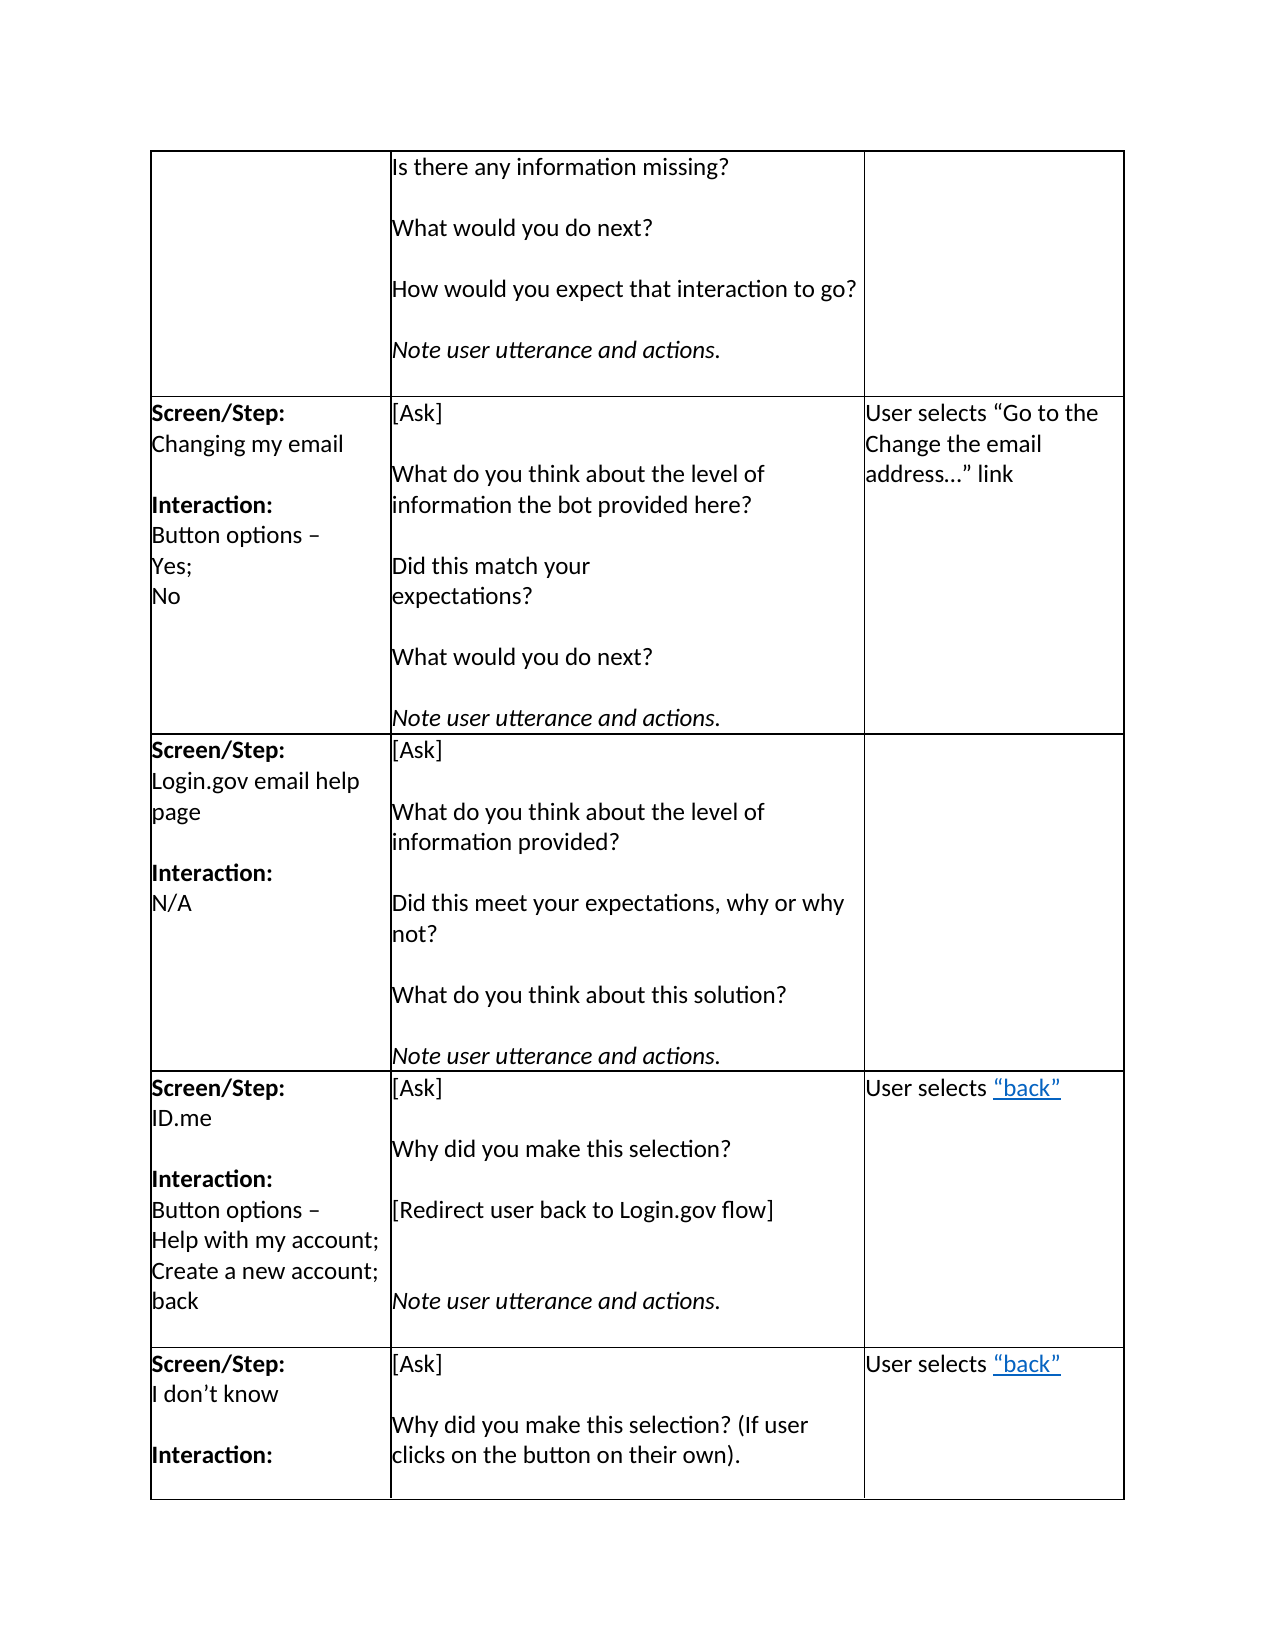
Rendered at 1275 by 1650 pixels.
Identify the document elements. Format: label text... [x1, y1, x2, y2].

table_cell Screen/Step: ID.me Interaction: Button options – Help with my account; Create a new account; back [152, 1072, 390, 1347]
table_cell [Ask] Why did you make this selection? [Redirect user back to Login.gov flow] Note user utterance and actions. [392, 1072, 864, 1347]
table_cell User selects “back” [865, 1348, 1123, 1498]
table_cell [392, 152, 864, 396]
table_cell Screen/Step: Login.gov email help page Interaction: N/A [152, 735, 390, 1070]
table_cell [865, 735, 1123, 1070]
table_cell User selects “back” [865, 1072, 1123, 1347]
table_cell [Ask] What do you think about the level of information the bot provided here? Did this match your expectations? What would you do next? Note user utterance and actions. [392, 397, 864, 733]
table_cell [152, 1348, 390, 1498]
table_cell [Ask] What do you think about the level of information provided? Did this meet your expectations, why or why not? What do you think about this solution? Note user utterance and actions. [392, 735, 864, 1070]
table_cell User selects “Go to the Change the email address…” link [865, 397, 1123, 733]
table_cell Screen/Step: Changing my email Interaction: Button options – Yes; No [152, 397, 390, 733]
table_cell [152, 152, 390, 396]
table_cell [865, 152, 1123, 396]
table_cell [392, 1348, 864, 1498]
